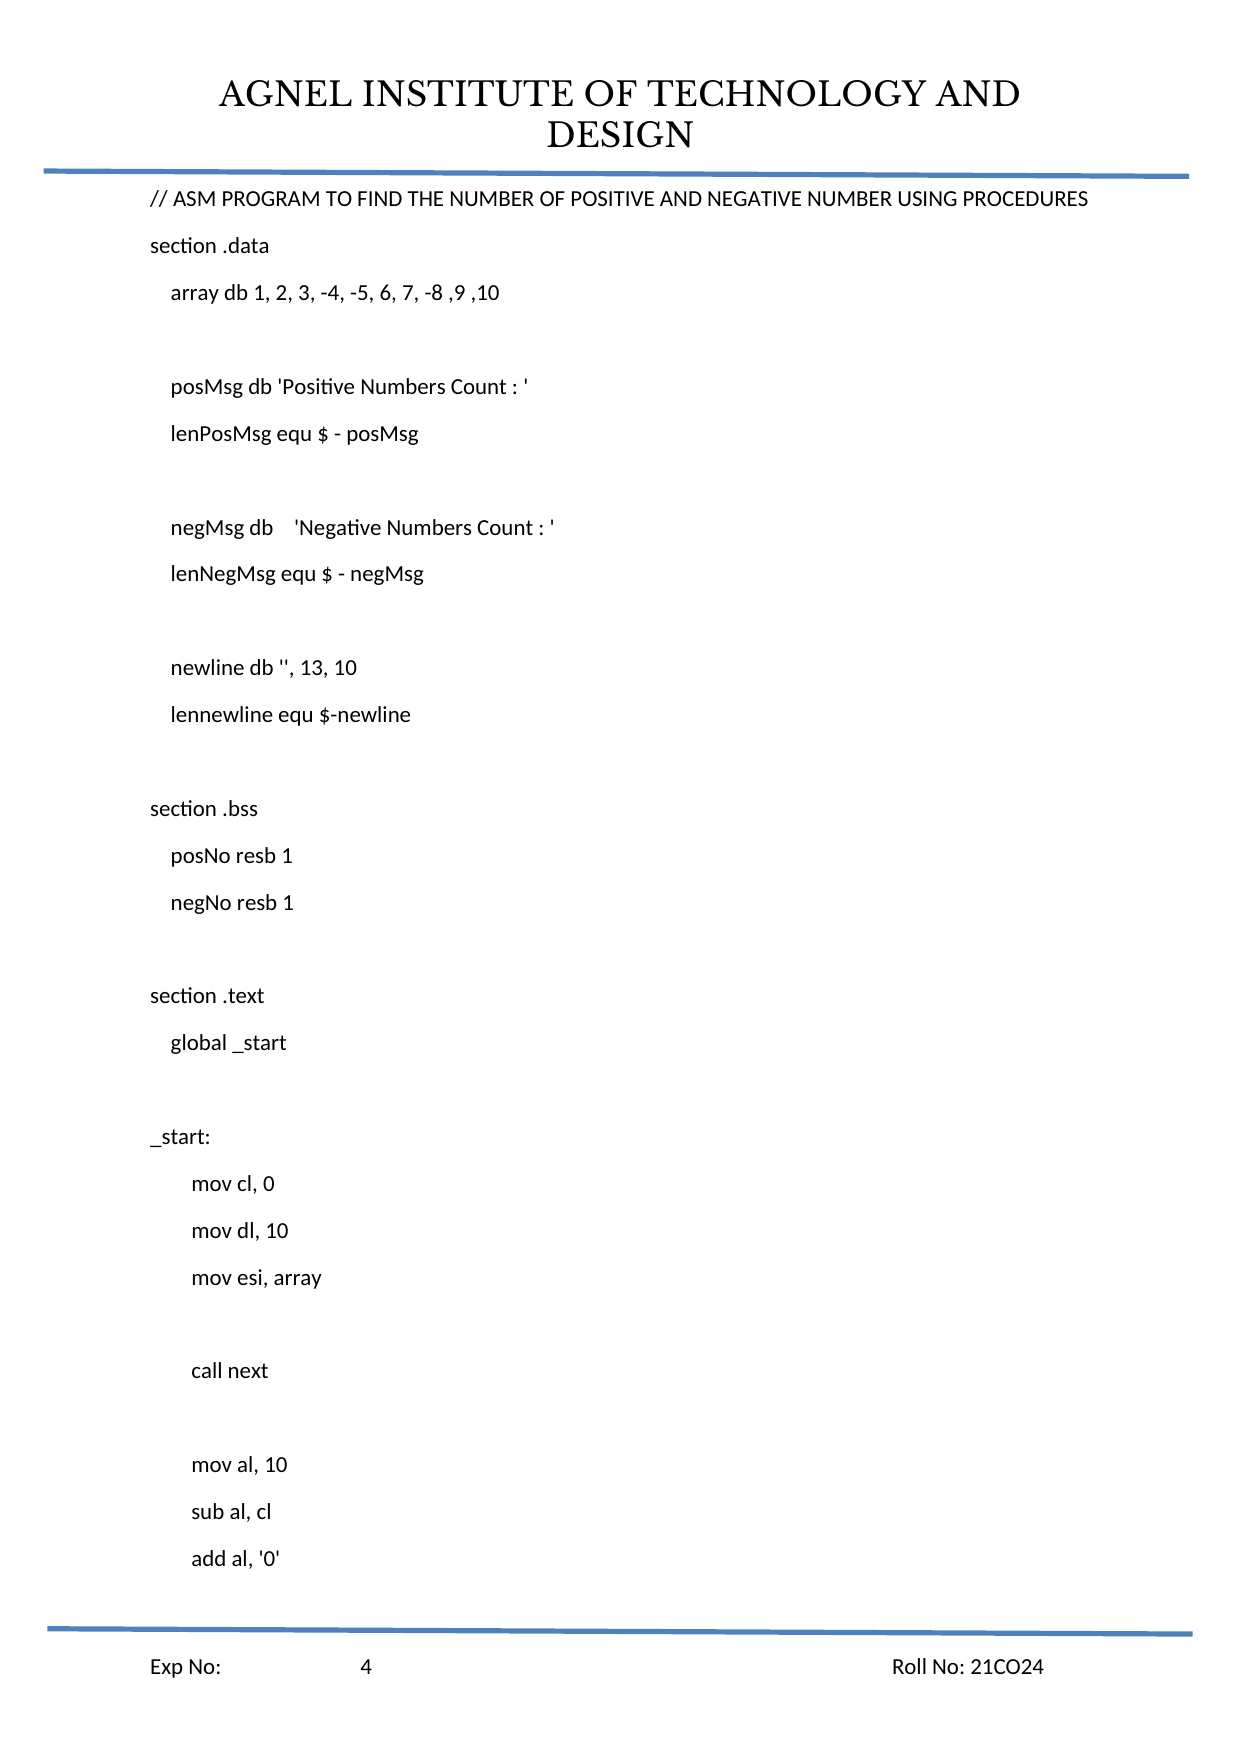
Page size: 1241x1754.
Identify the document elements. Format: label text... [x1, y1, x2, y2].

text call next [150, 1356, 1090, 1384]
text sub al, cl [150, 1497, 1090, 1525]
text section .text [150, 981, 1090, 1009]
text mov esi, array [150, 1263, 1090, 1291]
text // ASM PROGRAM TO FIND THE NUMBER OF POSITIVE AND NEGATIVE NUMBER USING PROCEDURES [150, 184, 1090, 212]
text _start: [150, 1122, 1090, 1150]
text lenPosMsg equ $ - posMsg [150, 419, 1090, 447]
text lenNegMsg equ $ - negMsg [150, 559, 1090, 587]
text negMsg db 'Negative Numbers Count : ' [150, 513, 1090, 541]
text mov cl, 0 [150, 1169, 1090, 1197]
text mov dl, 10 [150, 1216, 1090, 1244]
text add al, '0' [150, 1544, 1090, 1572]
text negNo resb 1 [150, 888, 1090, 916]
text mov al, 10 [150, 1450, 1090, 1478]
text posNo resb 1 [150, 841, 1090, 869]
text newline db '', 13, 10 [150, 653, 1090, 681]
text section .data [150, 231, 1090, 259]
text global _start [150, 1028, 1090, 1056]
text array db 1, 2, 3, -4, -5, 6, 7, -8 ,9 ,10 [150, 278, 1090, 306]
text posMsg db 'Positive Numbers Count : ' [150, 372, 1090, 400]
text lennewline equ $-newline [150, 700, 1090, 728]
text section .bss [150, 794, 1090, 822]
